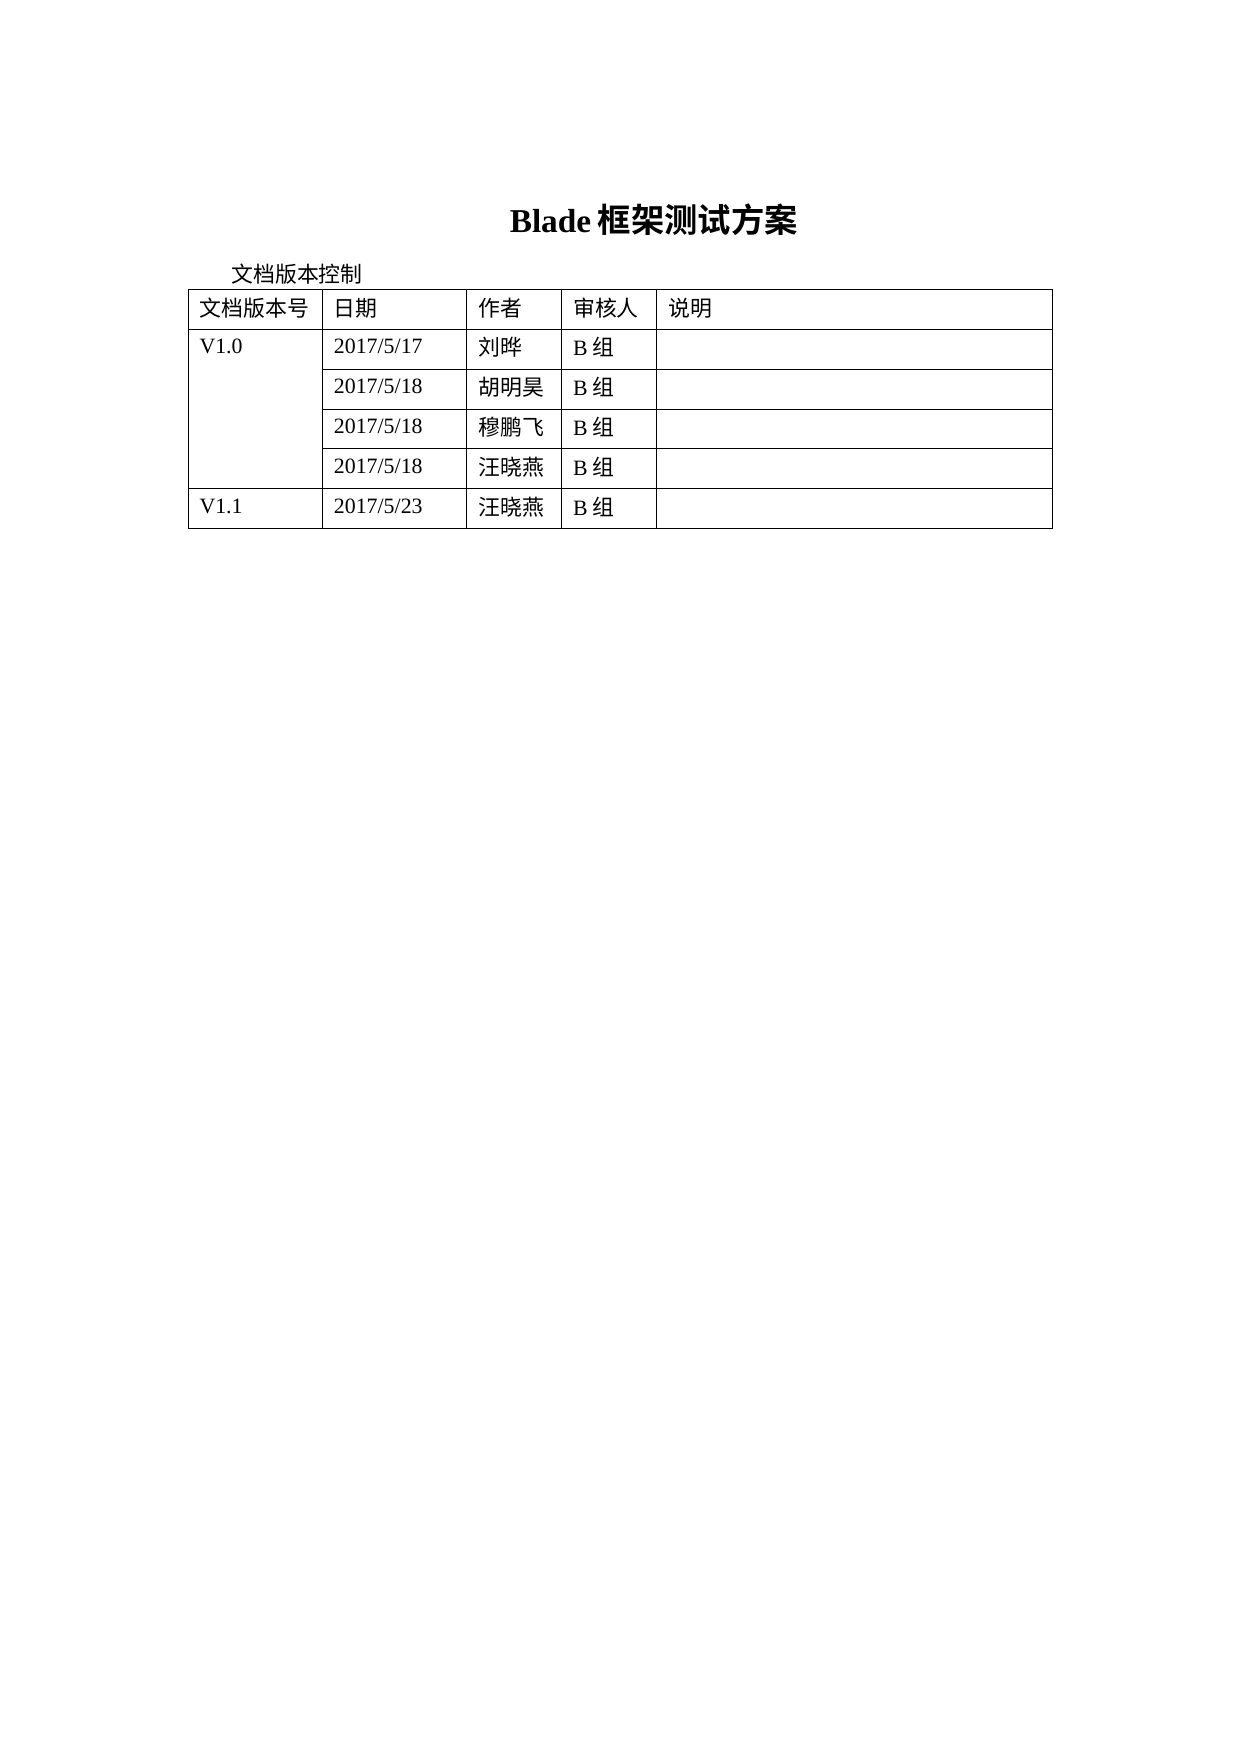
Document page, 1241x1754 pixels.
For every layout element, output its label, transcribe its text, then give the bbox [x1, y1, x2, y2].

table_cell 胡明昊 [467, 370, 561, 408]
table_header 说明 [657, 290, 1052, 329]
table_cell [657, 330, 1052, 369]
table_cell [657, 449, 1052, 488]
table_cell V1.1 [189, 489, 322, 528]
text 文档版本控制 [187, 257, 1053, 289]
table_cell V1.0 [189, 330, 322, 488]
table_cell 2017/5/17 [323, 330, 466, 369]
table_cell B组 [562, 330, 656, 369]
table_header 作者 [467, 290, 561, 329]
table_header 文档版本号 [189, 290, 322, 329]
table_cell 汪晓燕 [467, 449, 561, 488]
table_cell [657, 410, 1052, 448]
table_cell 穆鹏飞 [467, 410, 561, 448]
table_cell 2017/5/18 [323, 410, 466, 448]
table_cell 2017/5/18 [323, 370, 466, 408]
table_header 审核人 [562, 290, 656, 329]
title Blade框架测试方案 [187, 185, 1053, 250]
table_cell 2017/5/18 [323, 449, 466, 488]
table_cell [657, 370, 1052, 408]
table_cell B组 [562, 449, 656, 488]
table_cell [657, 489, 1052, 528]
table_header 日期 [323, 290, 466, 329]
table_cell 2017/5/23 [323, 489, 466, 528]
table_cell 刘晔 [467, 330, 561, 369]
table_cell B组 [562, 370, 656, 408]
table_cell B组 [562, 410, 656, 448]
table_cell 汪晓燕 [467, 489, 561, 528]
table_cell B组 [562, 489, 656, 528]
